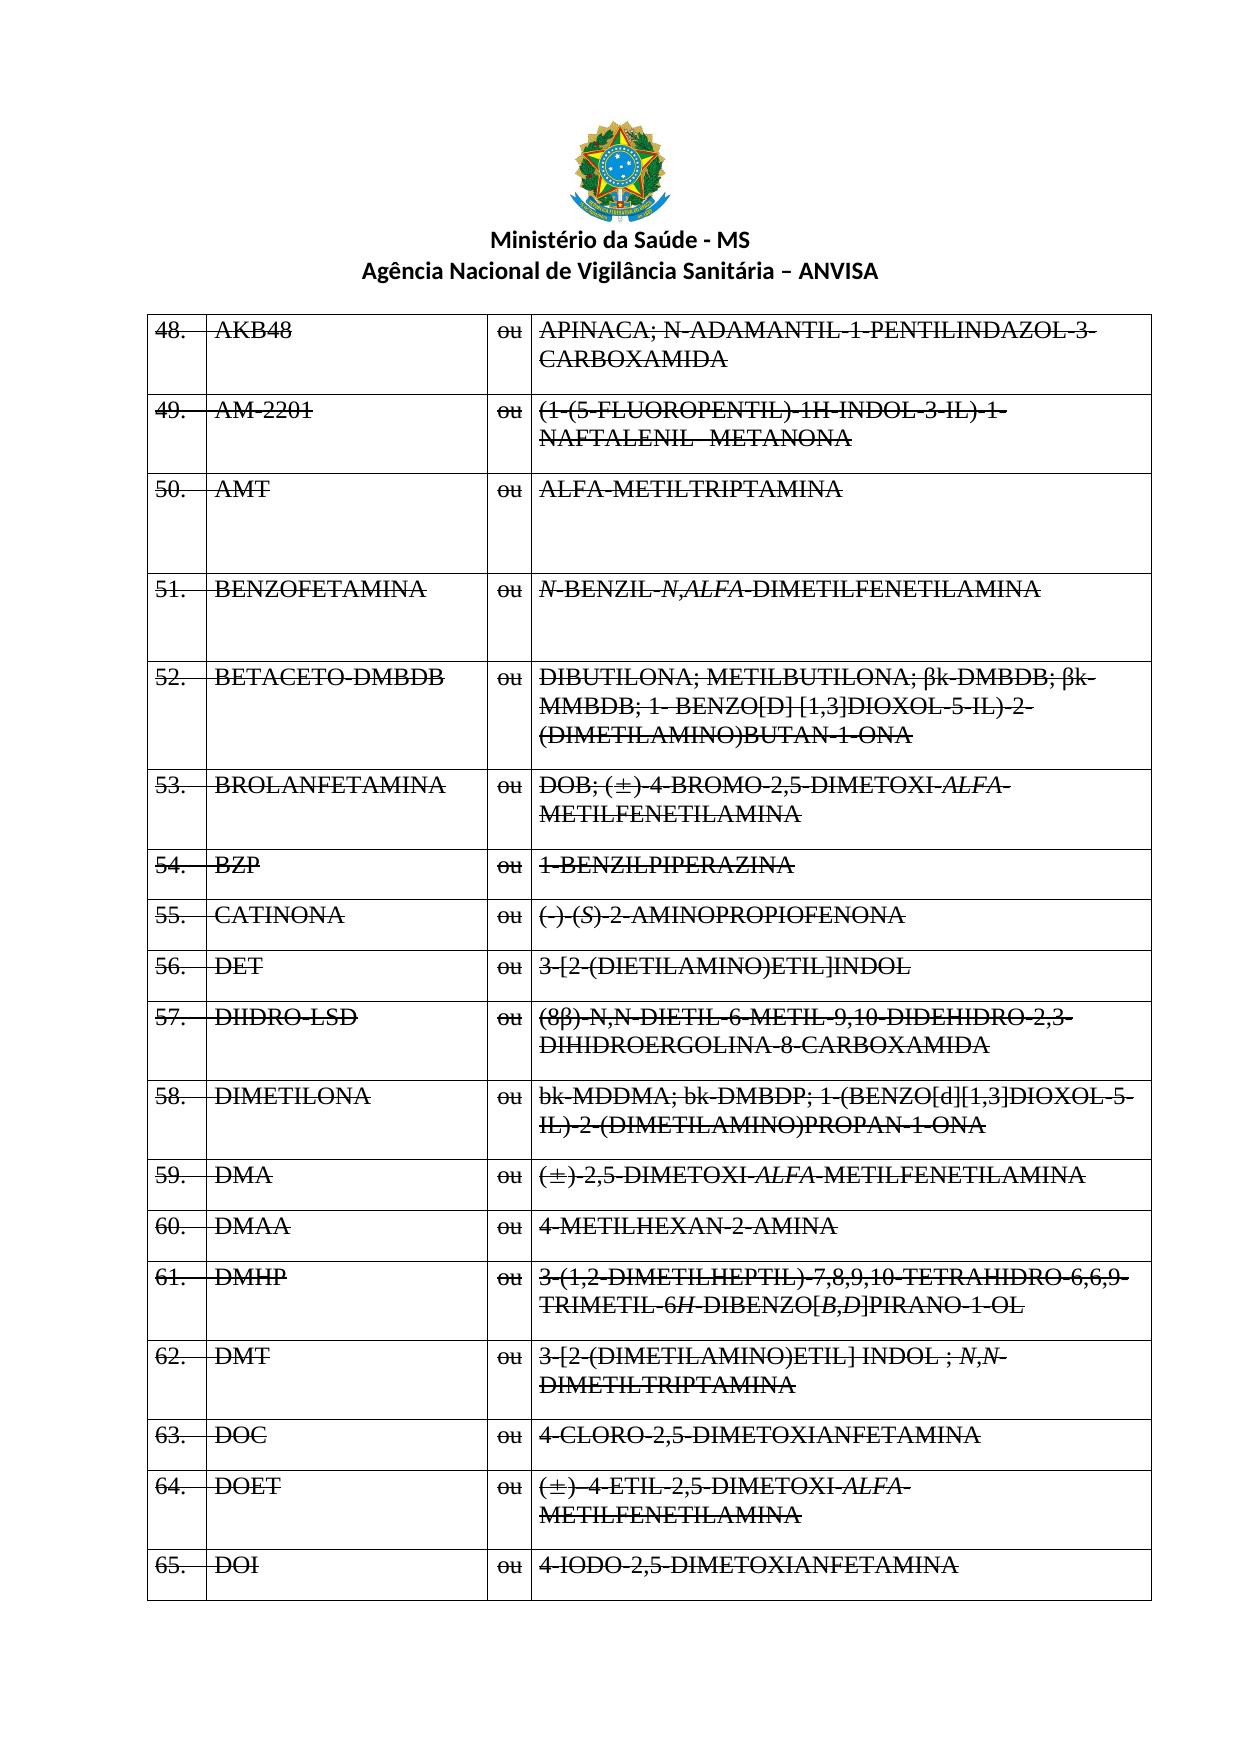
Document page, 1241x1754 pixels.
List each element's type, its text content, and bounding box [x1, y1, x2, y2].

table_cell 4-metilhexan-2-amina [532, 1211, 1151, 1261]
table_cell ou [488, 1420, 531, 1470]
table_cell BZP [207, 850, 487, 899]
table_cell APINACA; N-ADAMANTIL-1-PENTILINDAZOL-3-CARBOXAMIDA [532, 315, 1151, 394]
table_cell [148, 770, 206, 849]
table_cell [148, 395, 206, 473]
table_cell (8β)-N,N-DIETIL-6-METIL-9,10-DIDEHIDRO-2,3-DIHIDROERGOLINA-8-CARBOXAMIDA [532, 1002, 1151, 1080]
table_cell 3-[2-(DIETILAMINO)ETIL]INDOL [532, 951, 1151, 1001]
table_cell [148, 474, 206, 573]
table_cell ou [488, 1471, 531, 1549]
table_cell bk-MDDMA; bk-DMBDP; 1-(BENZO[d][1,3]DIOXOL-5-IL)-2-(DIMETILAMINO)PROPAN-1-ONA [532, 1081, 1151, 1159]
table_cell 3-[2-(DIMETILAMINO)ETIL] INDOL ; N,N-DIMETILTRIPTAMINA [532, 1341, 1151, 1419]
table_cell ou [488, 574, 531, 661]
table_cell [148, 574, 206, 661]
table_cell [148, 850, 206, 899]
table_cell 1-BENZILPIPERAZINA [532, 850, 1151, 899]
table_cell BENZOFETAMINA [207, 574, 487, 661]
table_cell N-BENZIL-N,ALFA-DIMETILFENETILAMINA [532, 574, 1151, 661]
table_cell DMA [207, 1160, 487, 1210]
table_cell [148, 1160, 206, 1210]
table_cell 4-IODO-2,5-DIMETOXIANFETAMINA [532, 1550, 1151, 1600]
table_cell ou [488, 315, 531, 394]
table_cell [148, 951, 206, 1001]
table_cell BETACETO-DMBDB [207, 662, 487, 769]
table_cell ou [488, 474, 531, 573]
table_cell ou [488, 1002, 531, 1080]
table_cell ou [488, 1081, 531, 1159]
table_cell [148, 662, 206, 769]
table_cell ou [488, 951, 531, 1001]
table_cell CATINONA [207, 900, 487, 950]
table_cell (-)-(S)-2-AMINOPROPIOFENONA [532, 900, 1151, 950]
table_cell [148, 315, 206, 394]
table_cell [148, 1002, 206, 1080]
table_cell DIBUTILONA; METILBUTILONA; βk-DMBDB; βk-MMBDB; 1- BENZO[D] [1,3]DIOXOL-5-IL)-2-(DIMETILAMINO)BUTAN-1-ONA [532, 662, 1151, 769]
table_cell DMAA [207, 1211, 487, 1261]
table_cell ou [488, 1160, 531, 1210]
table_cell AM-2201 [207, 395, 487, 473]
table_cell ou [488, 770, 531, 849]
table_cell DIMETILONA [207, 1081, 487, 1159]
table_cell BROLANFETAMINA [207, 770, 487, 849]
table_cell [148, 1420, 206, 1470]
table_cell [148, 1262, 206, 1340]
table_cell [148, 1211, 206, 1261]
table_cell AMT [207, 474, 487, 573]
table_cell ou [488, 1211, 531, 1261]
table_cell [148, 1341, 206, 1419]
table_cell DET [207, 951, 487, 1001]
table_cell ou [488, 1550, 531, 1600]
table_cell ALFA-METILTRIPTAMINA [532, 474, 1151, 573]
table_cell ou [488, 395, 531, 473]
table_cell DMT [207, 1341, 487, 1419]
table_cell [148, 1081, 206, 1159]
table_cell ou [488, 662, 531, 769]
table_cell DOI [207, 1550, 487, 1600]
table_cell [148, 900, 206, 950]
table_cell ou [488, 900, 531, 950]
table_cell ou [488, 1262, 531, 1340]
table_cell DMHP [207, 1262, 487, 1340]
table_cell [148, 1471, 206, 1549]
table_cell [148, 1550, 206, 1600]
table_cell (1-(5-FLUOROPENTIL)-1H-INDOL-3-IL)-1-NAFTALENIL- METANONA [532, 395, 1151, 473]
table_cell ()-2,5-DIMETOXI-ALFA-METILFENETILAMINA [532, 1160, 1151, 1210]
table_cell ()–4-ETIL-2,5-DIMETOXI-ALFA-METILFENETILAMINA [532, 1471, 1151, 1549]
table_cell 3-(1,2-DIMETILHEPTIL)-7,8,9,10-TETRAHIDRO-6,6,9-TRIMETIL-6H-DIBENZO[B,D]PIRANO-1-OL [532, 1262, 1151, 1340]
table_cell ou [488, 1341, 531, 1419]
table_cell ou [488, 850, 531, 899]
table_cell DOC [207, 1420, 487, 1470]
table_cell DIIDRO-LSD [207, 1002, 487, 1080]
table_cell DOET [207, 1471, 487, 1549]
table_cell AKB48 [207, 315, 487, 394]
table_cell DOB; ()-4-BROMO-2,5-DIMETOXI-ALFA-METILFENETILAMINA [532, 770, 1151, 849]
picture [566, 118, 674, 225]
table_cell 4-CLORO-2,5-DIMETOXIANFETAMINA [532, 1420, 1151, 1470]
